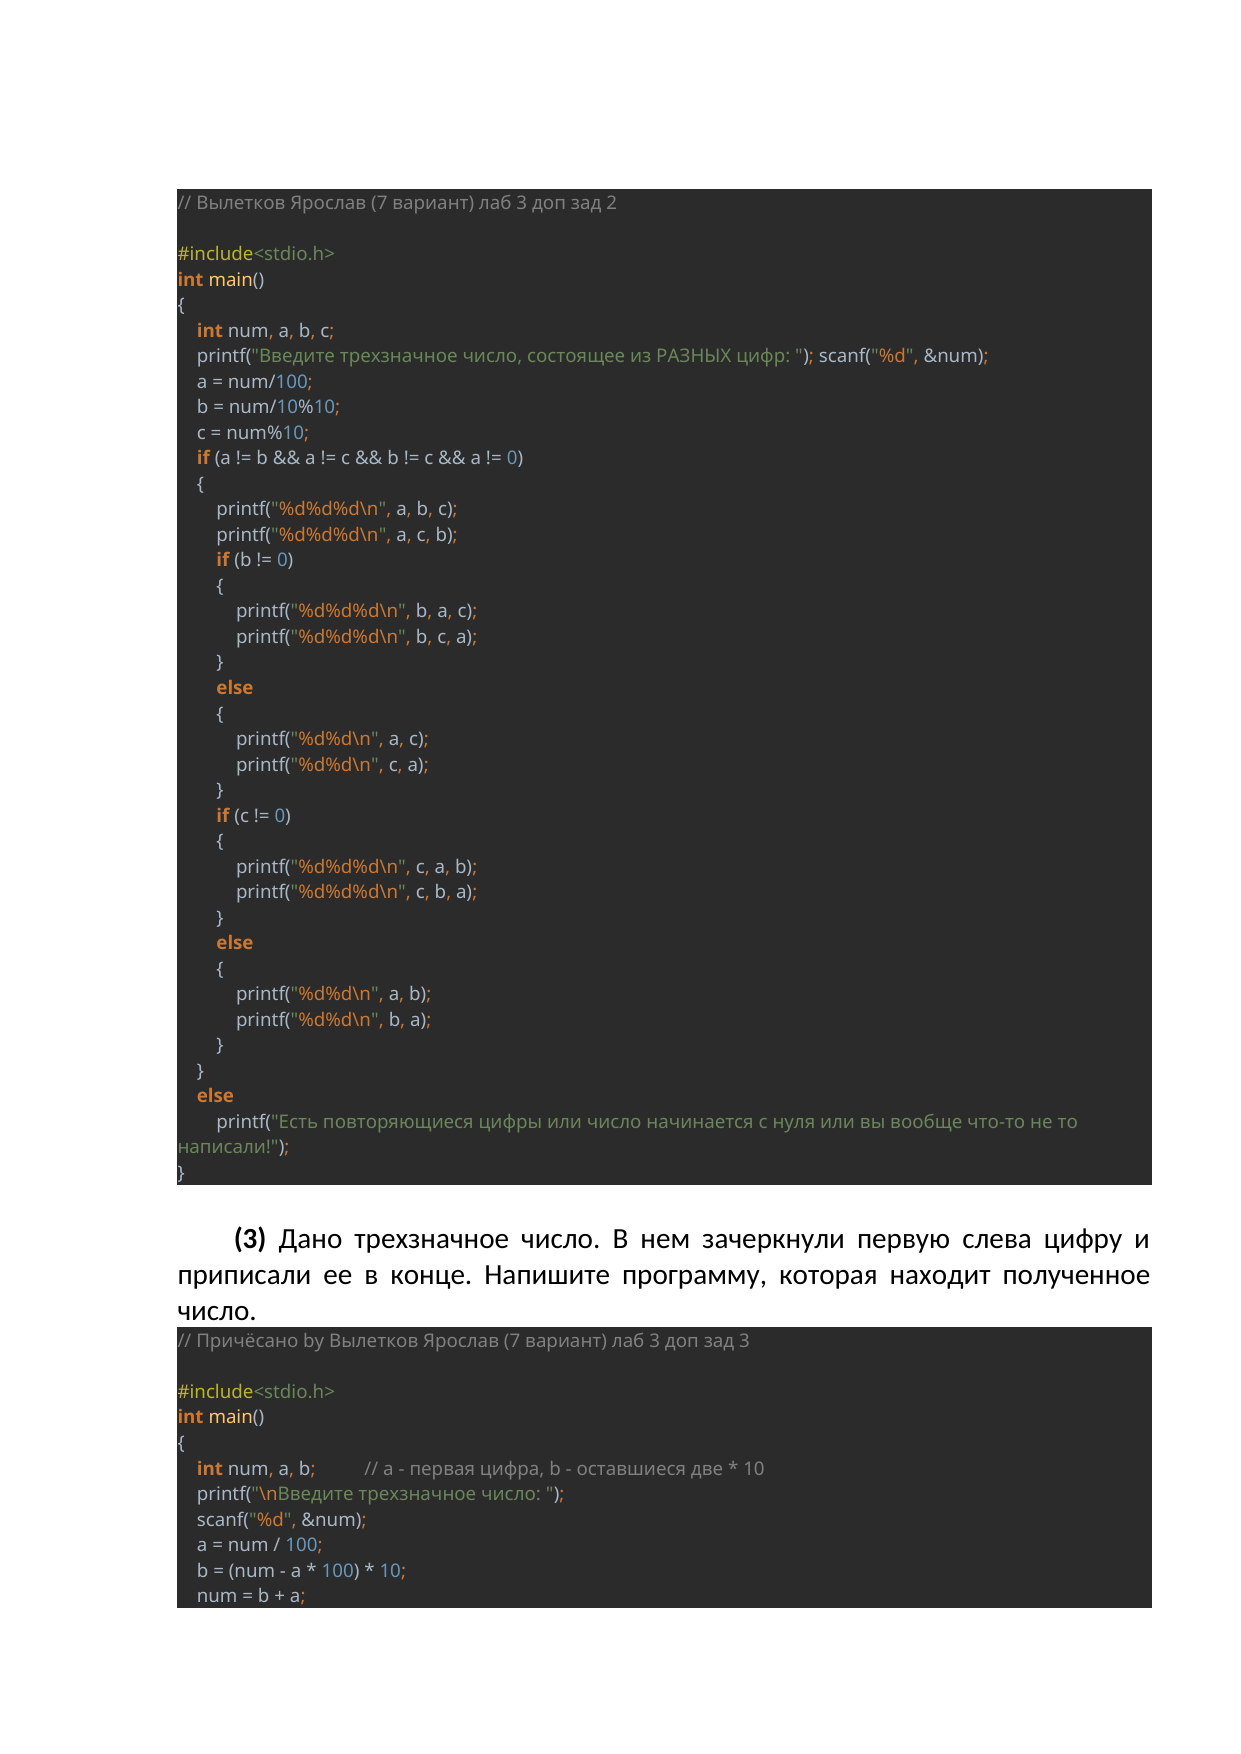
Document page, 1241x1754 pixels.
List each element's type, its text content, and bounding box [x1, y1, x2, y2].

text (3) Дано трехзначное число. В нем зачеркнули первую слева цифру и приписали ее в конце. Напишите программу, которая находит полученное число. [177, 1220, 1152, 1327]
text // Вылетков Ярослав (7 вариант) лаб 3 доп зад 2 #include<stdio.h> int main() { int num, a, b, c; printf("Введите трехзначное число, состоящее из РАЗНЫХ цифр: "); scanf("%d", &num); a = num/100; b = num/10%10; c = num%10; if (a != b && a != c && b != c && a != 0) { printf("%d%d%d\n", a, b, c); printf("%d%d%d\n", a, c, b); if (b != 0) { printf("%d%d%d\n", b, a, c); printf("%d%d%d\n", b, c, a); } else { printf("%d%d\n", a, c); printf("%d%d\n", c, a); } if (c != 0) { printf("%d%d%d\n", c, a, b); printf("%d%d%d\n", c, b, a); } else { printf("%d%d\n", a, b); printf("%d%d\n", b, a); } } else printf("Есть повторяющиеся цифры или число начинается с нуля или вы вообще что-то не то написали!"); } [177, 189, 1152, 1185]
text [177, 1327, 1152, 1608]
